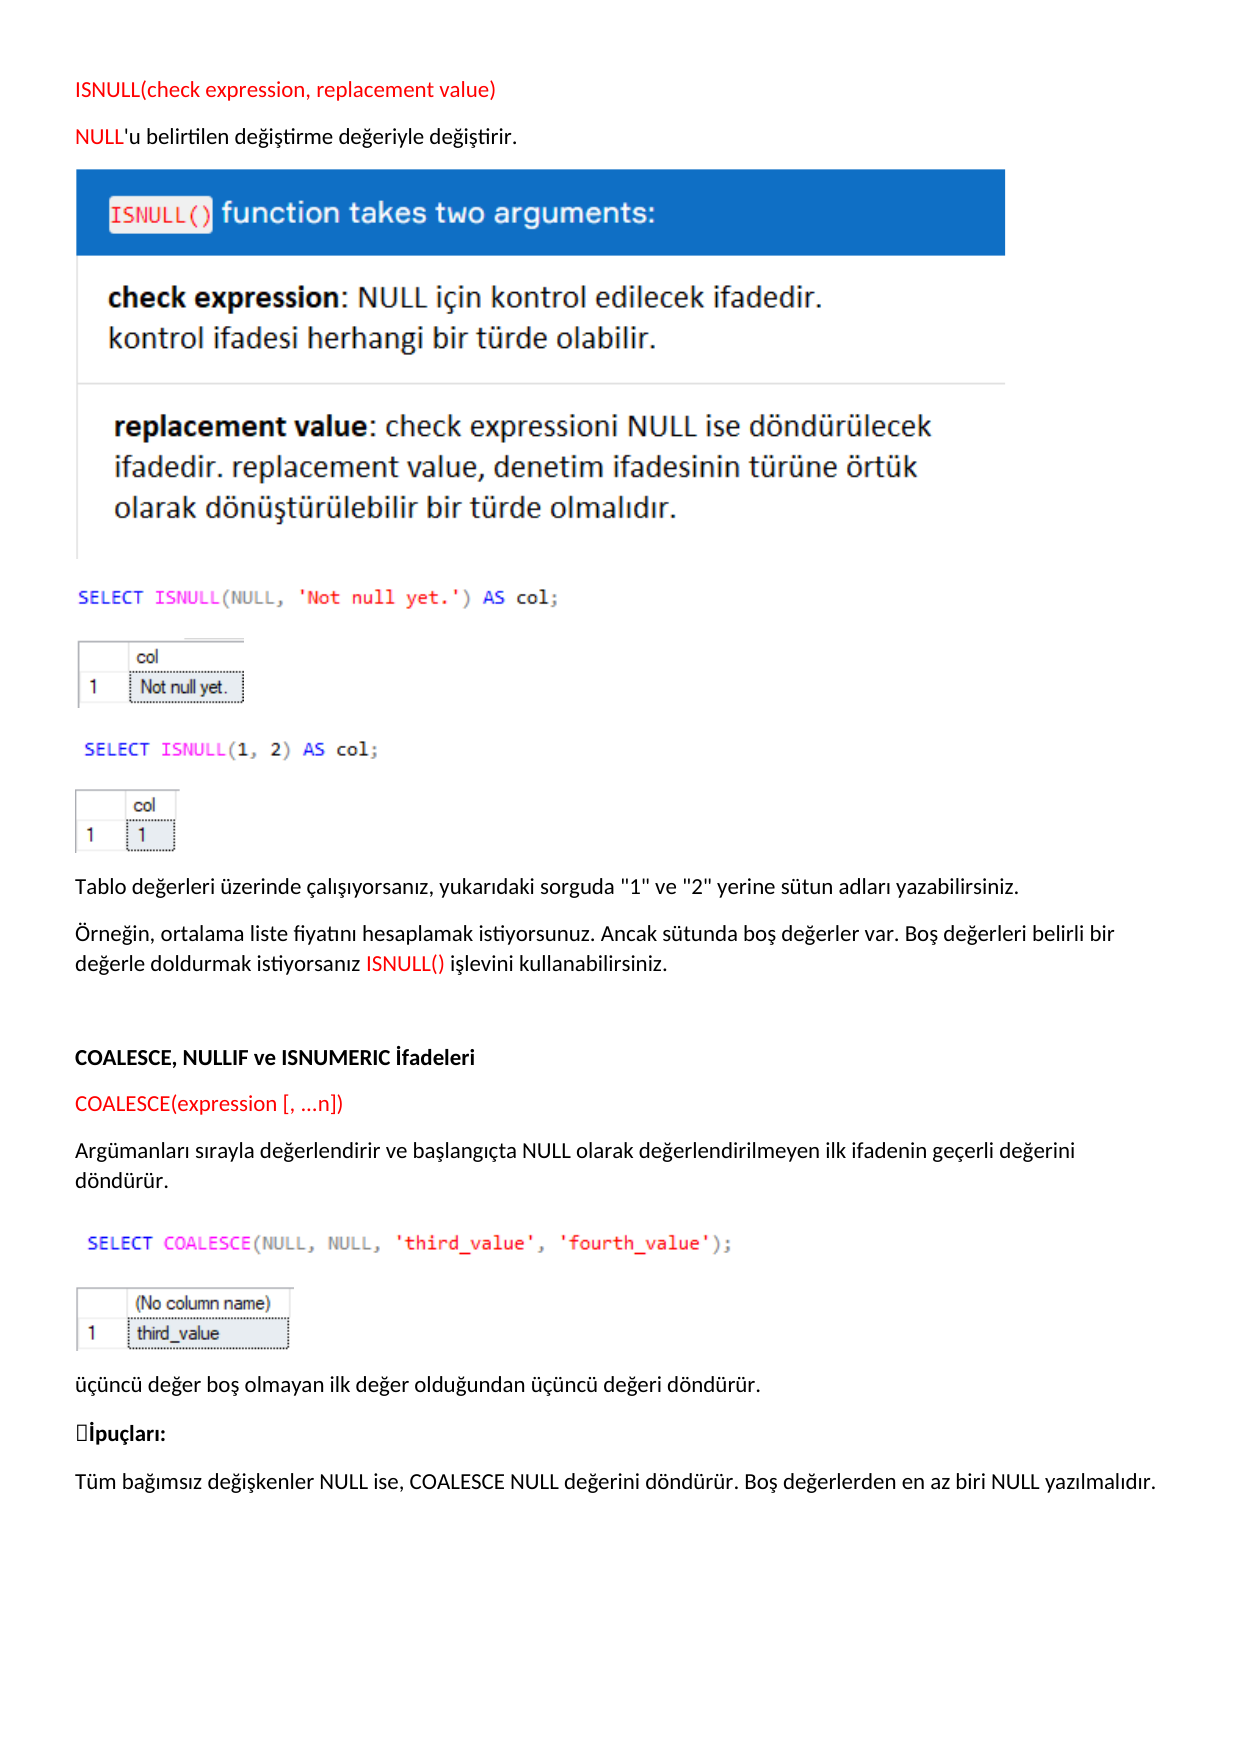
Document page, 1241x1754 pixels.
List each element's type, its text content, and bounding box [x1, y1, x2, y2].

text COALESCE(expression [, ...n]) [75, 1089, 1165, 1117]
text ISNULL(check expression, replacement value) [75, 75, 1165, 103]
text Tablo değerleri üzerinde çalışıyorsanız, yukarıdaki sorguda "1" ve "2" yerine sütun adları yazabilirsiniz. [75, 872, 1165, 900]
text üçüncü değer boş olmayan ilk değer olduğundan üçüncü değeri döndürür. [75, 1370, 1165, 1398]
picture [75, 788, 180, 853]
picture [75, 1213, 749, 1269]
text COALESCE, NULLIF ve ISNUMERIC İfadeleri [75, 1043, 1165, 1071]
picture [75, 168, 1005, 559]
picture [75, 726, 391, 770]
picture [75, 1287, 294, 1351]
text Tüm bağımsız değişkenler NULL ise, COALESCE NULL değerini döndürür. Boş değerlerden en az biri NULL yazılmalıdır. [75, 1467, 1165, 1495]
picture [75, 638, 244, 708]
text 💡İpuçları: [75, 1417, 1165, 1448]
text Argümanları sırayla değerlendirir ve başlangıçta NULL olarak değerlendirilmeyen ilk ifadenin geçerli değerini döndürür. [75, 1136, 1165, 1194]
picture [75, 577, 571, 620]
text Örneğin, ortalama liste fiyatını hesaplamak istiyorsunuz. Ancak sütunda boş değerler var. Boş değerleri belirli bir değerle doldurmak istiyorsanız ISNULL() işlevini kullanabilirsiniz. [75, 919, 1165, 977]
text NULL'u belirtilen değiştirme değeriyle değiştirir. [75, 122, 1165, 150]
